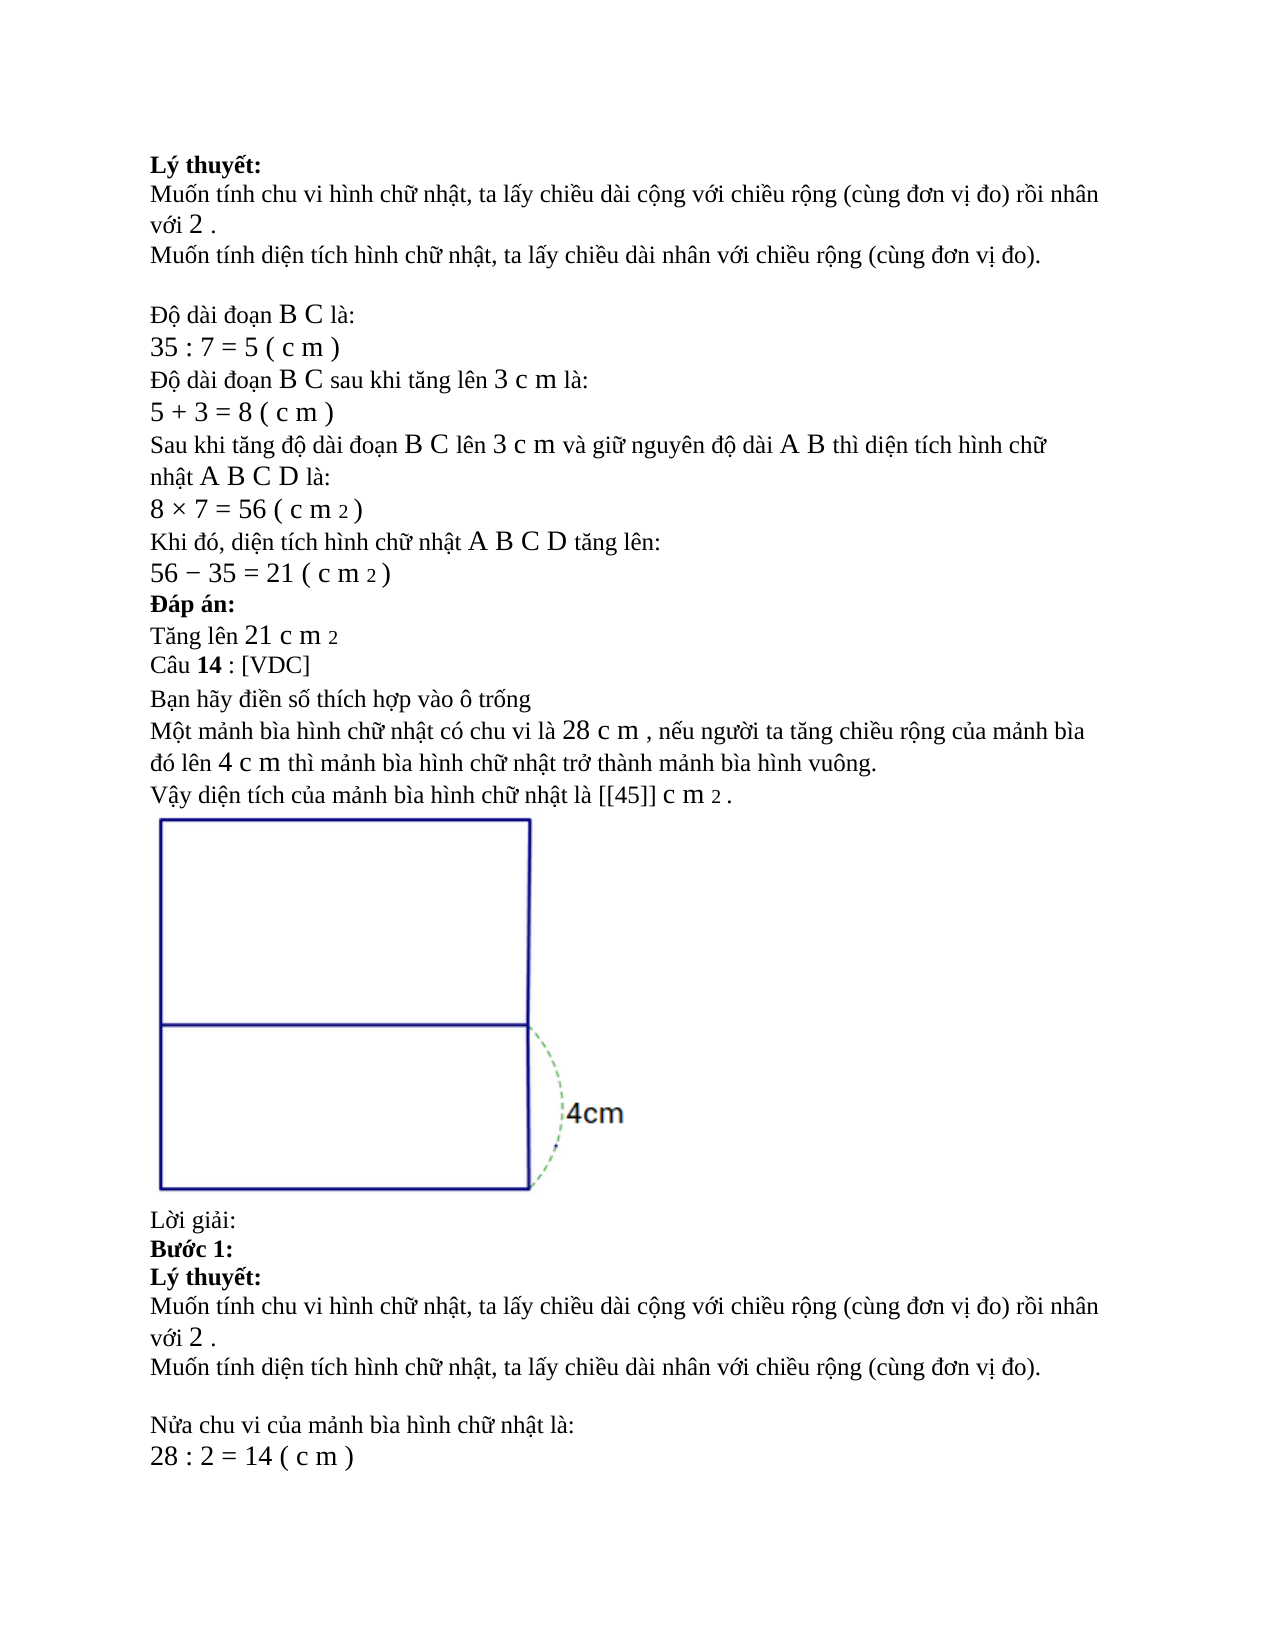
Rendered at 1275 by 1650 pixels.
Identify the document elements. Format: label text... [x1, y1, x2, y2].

picture [150, 810, 644, 1200]
text Lý thuyết: Muốn tính chu vi hình chữ nhật, ta lấy chiều dài cộng với chiều rộng (cùng đơn vị đo) rồi nhân với 2 . Muốn tính diện tích hình chữ nhật, ta lấy chiều dài nhân với chiều rộng (cùng đơn vị đo). Độ dài đoạn B C là: 35 : 7 = 5 ( c m ) Độ dài đoạn B C sau khi tăng lên 3 c m là: 5 + 3 = 8 ( c m ) Sau khi tăng độ dài đoạn B C lên 3 c m và giữ nguyên độ dài A B thì diện tích hình chữ nhật A B C D là: 8 × 7 = 56 ( c m 2 ) Khi đó, diện tích hình chữ nhật A B C D tăng lên: 56 − 35 = 21 ( c m 2 ) Đáp án: Tăng lên 21 c m 2 [150, 150, 1125, 650]
text Bước 1: [150, 1234, 1125, 1262]
text Câu 14 : [VDC] [150, 650, 1125, 679]
text Lời giải: [150, 1205, 1125, 1234]
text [150, 1262, 1125, 1471]
